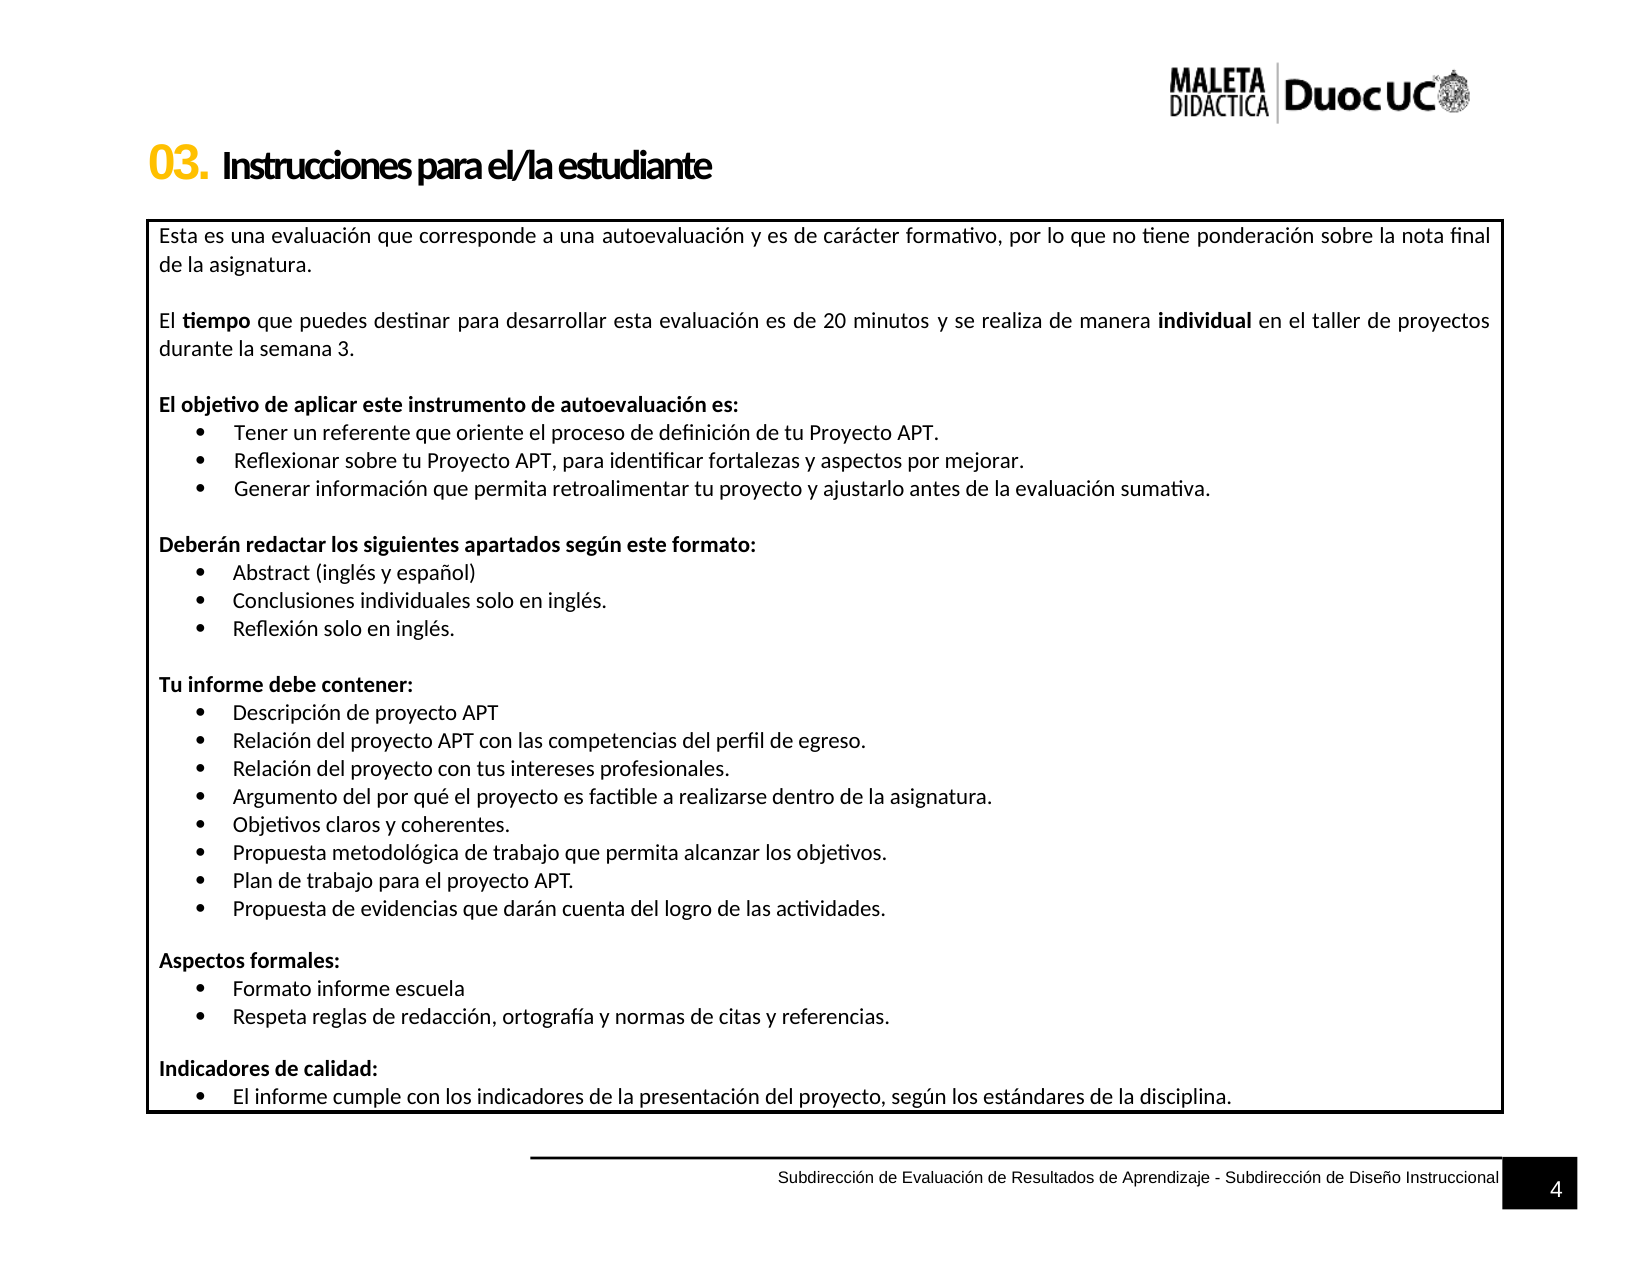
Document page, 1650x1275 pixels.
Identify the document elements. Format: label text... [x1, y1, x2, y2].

list Instrucciones para el/la estudiante [148, 133, 1502, 190]
picture [1162, 54, 1478, 130]
